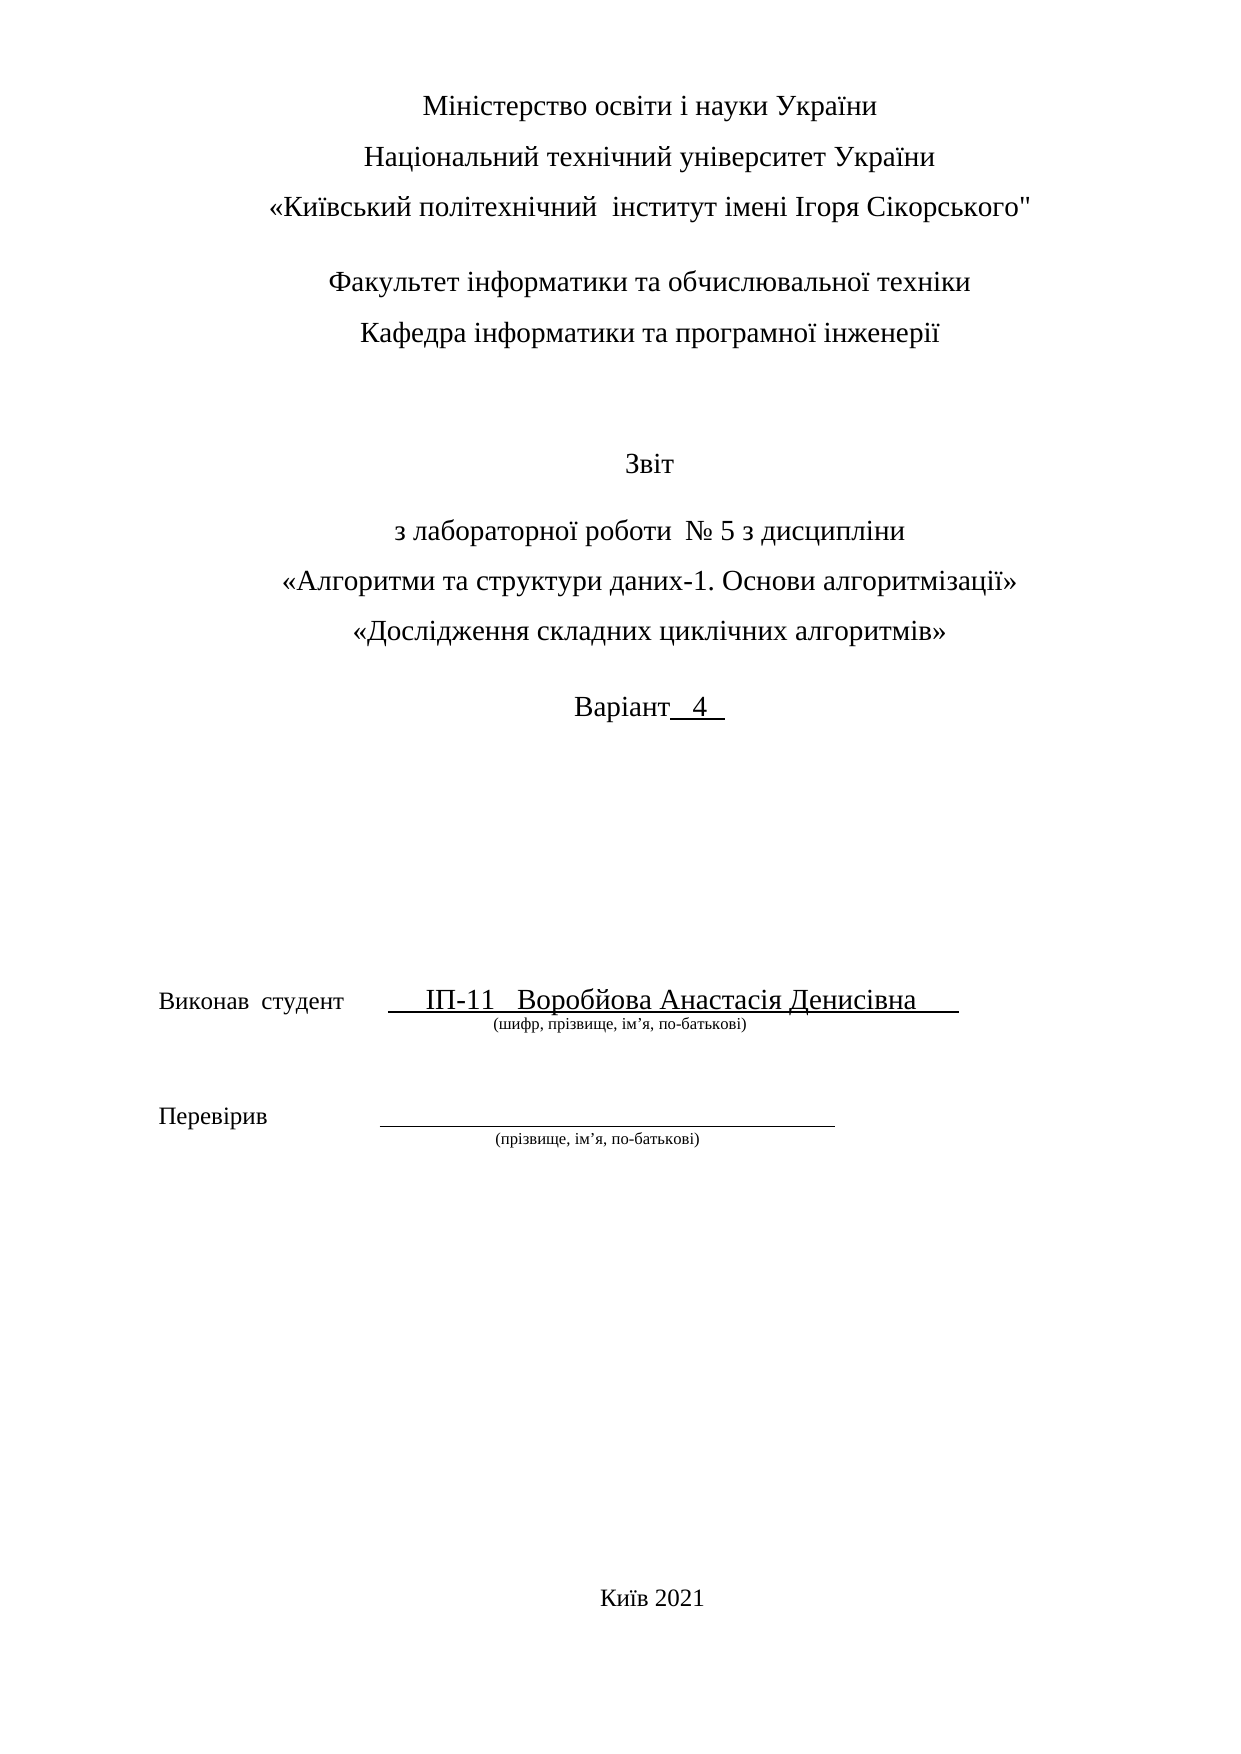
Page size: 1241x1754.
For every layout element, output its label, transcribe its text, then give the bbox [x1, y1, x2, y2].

text «Дослідження складних циклічних алгоритмів» [148, 613, 1152, 647]
text (прізвище, ім’я, по-батькові) [495, 1130, 1152, 1148]
text Національний технічний університет України [148, 139, 1152, 172]
text Міністерство освіти і науки України [148, 88, 1152, 122]
text Варіант 4 [452, 689, 847, 722]
text Київ 2021 [153, 1583, 1152, 1612]
text Факультет інформатики та обчислювальної техніки [148, 264, 1152, 298]
text Виконав студент ІП-11 Воробйова Анастасія Денисівна [158, 987, 1152, 1015]
text Кафедра інформатики та програмної інженерії [148, 315, 1152, 348]
text «Алгоритми та структури даних-1. Основи алгоритмізації» [153, 563, 1146, 597]
text (шифр, прізвище, ім’я, по-батькові) [493, 1015, 1152, 1033]
text Звіт [153, 446, 1146, 479]
text «Київський політехнічний інститут імені Ігоря Сікорського" [148, 189, 1152, 223]
text з лабораторної роботи № 5 з дисципліни [153, 513, 1146, 546]
text Перевірив [158, 1102, 1152, 1130]
